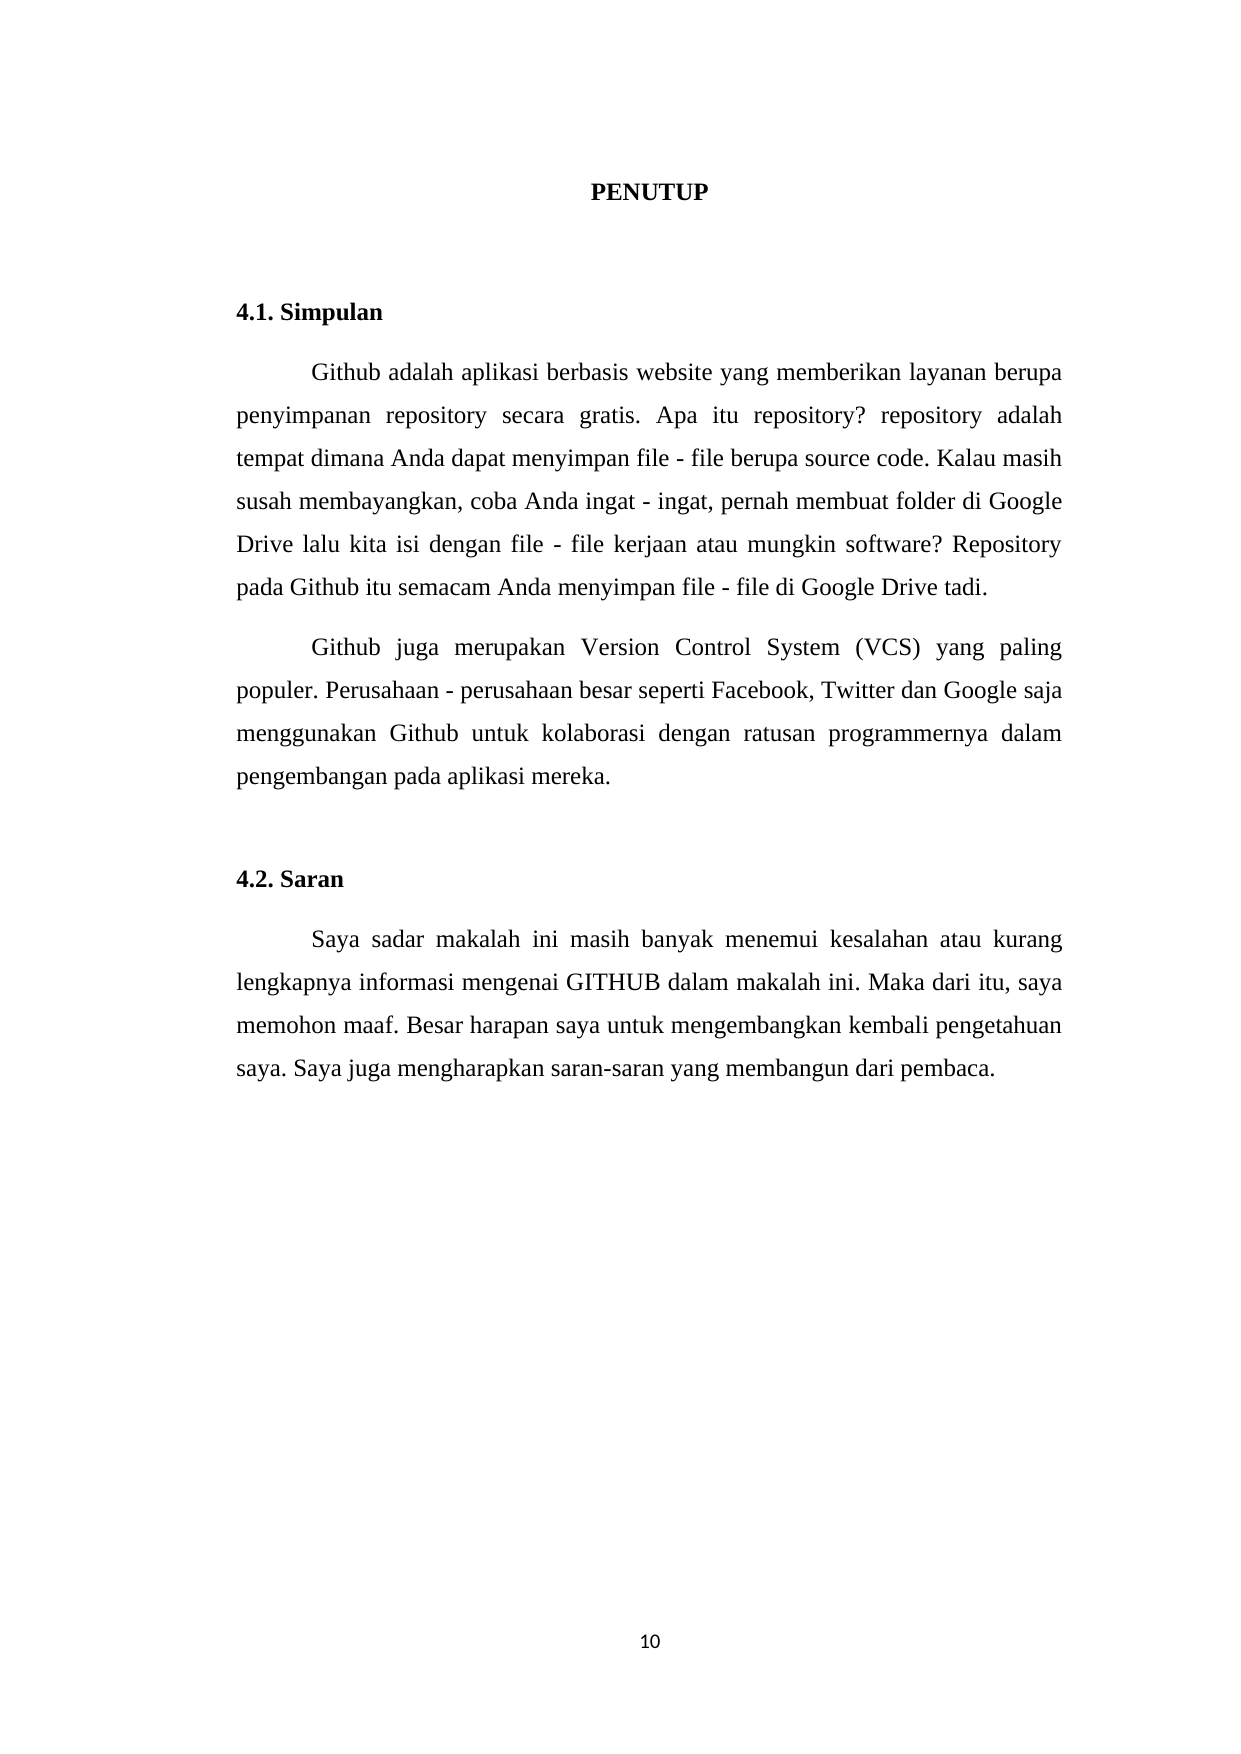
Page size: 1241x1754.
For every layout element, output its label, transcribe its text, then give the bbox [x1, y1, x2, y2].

text 4.2. Saran [236, 864, 1063, 893]
text Github adalah aplikasi berbasis website yang memberikan layanan berupa penyimpanan repository secara gratis. Apa itu repository? repository adalah tempat dimana Anda dapat menyimpan file - file berupa source code. Kalau masih susah membayangkan, coba Anda ingat - ingat, pernah membuat folder di Google Drive lalu kita isi dengan file - file kerjaan atau mungkin software? Repository pada Github itu semacam Anda menyimpan file - file di Google Drive tadi. [236, 357, 1063, 601]
text Saya sadar makalah ini masih banyak menemui kesalahan atau kurang lengkapnya informasi mengenai GITHUB dalam makalah ini. Maka dari itu, saya memohon maaf. Besar harapan saya untuk mengembangkan kembali pengetahuan saya. Saya juga mengharapkan saran-saran yang membangun dari pembaca. [236, 924, 1063, 1082]
text PENUTUP [236, 177, 1063, 206]
text 4.1. Simpulan [236, 297, 1063, 326]
text Github juga merupakan Version Control System (VCS) yang paling populer. Perusahaan - perusahaan besar seperti Facebook, Twitter dan Google saja menggunakan Github untuk kolaborasi dengan ratusan programmernya dalam pengembangan pada aplikasi mereka. [236, 632, 1063, 790]
